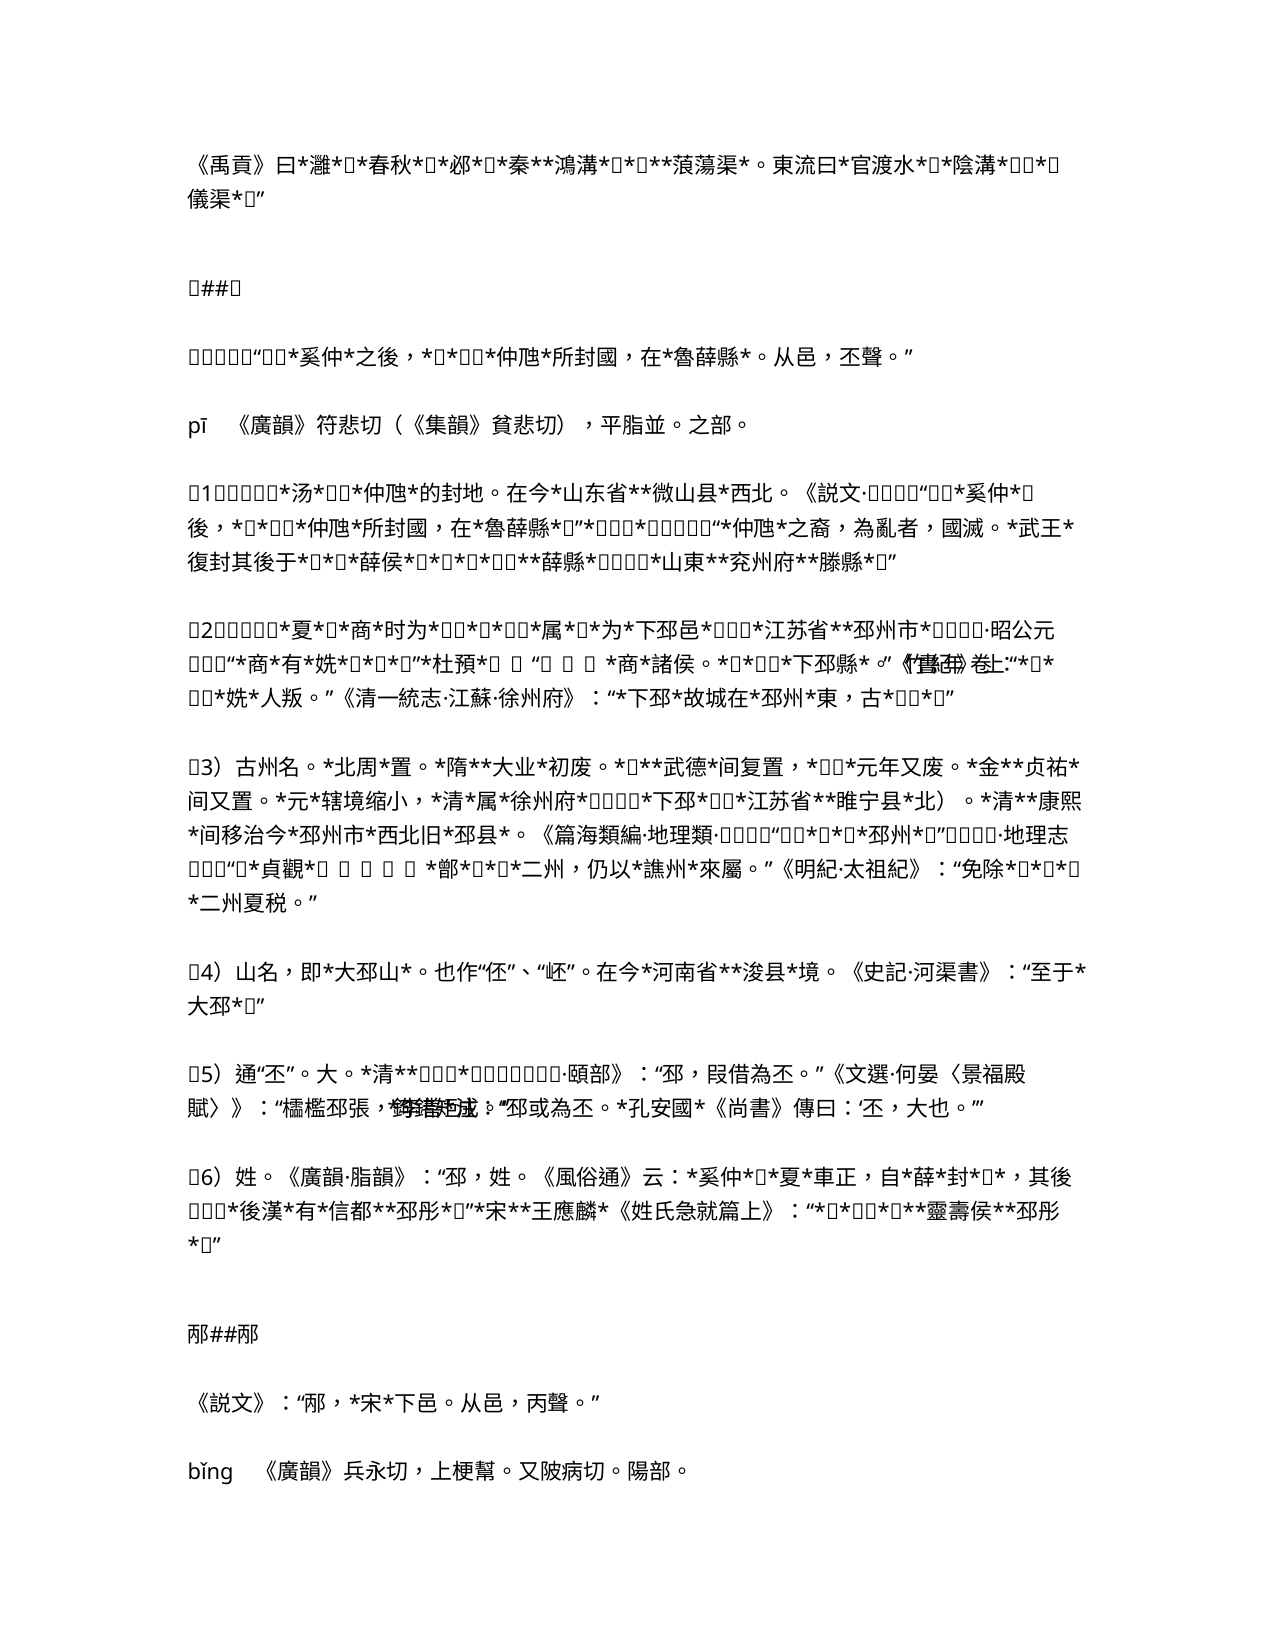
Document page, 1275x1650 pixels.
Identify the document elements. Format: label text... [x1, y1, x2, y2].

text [187, 1319, 1087, 1486]
text 邳##邳 《説文》：“邳，*奚仲*之後，*湯*左相*仲虺*所封國，在*魯薛縣*。从邑，丕聲。” pī 《廣韻》符悲切（《集韻》貧悲切），平脂並。之部。 （1）古地名。*汤*左相*仲虺*的封地。在今*山东省**微山县*西北。《説文·邑部》：“邳，*奚仲*之後，*湯*左相*仲虺*所封國，在*魯薛縣*。”*朱駿聲*通訓定聲：“*仲虺*之裔，為亂者，國滅。*武王*復封其後于*邳*為*薛侯*。*漢*之*上邳**薛縣*也。在今*山東**兖州府**滕縣*。” （2）古国名。*夏*、*商*时为*邳国*。*战国*属*齐*为*下邳邑*。在今*江苏省**邳州市*。《左傳·昭公元年》：“*商*有*姺*、*邳*。”*杜預*注：“二國，*商*諸侯。*邳*，今*下邳縣*。”《竹書紀年》卷上：“*邳*人、*姺*人叛。”《清一統志·江蘇·徐州府》：“*下邳*故城在*邳州*東，古*邳國*。” （3）古州名。*北周*置。*隋**大业*初废。*唐**武德*间复置，*贞观*元年又废。*金**贞祐*间又置。*元*辖境缩小，*清*属*徐州府*。治所在*下邳*（今*江苏省**睢宁县*北）。*清**康熙*间移治今*邳州市*西北旧*邳县*。《篇海類編·地理類·邑部》：“邳，*周*為*邳州*。”《舊唐書·地理志一》：“（*貞觀*）二年，省*鄫*、*邳*二州，仍以*譙州*來屬。”《明紀·太祖紀》：“免除*徐*、*邳*二州夏税。” （4）山名，即*大邳山*。也作“伾”、“岯”。在今*河南省**浚县*境。《史記·河渠書》：“至于*大邳*。” （5）通“丕”。大。*清**朱駿聲*《説文通訓定聲·頤部》：“邳，叚借為丕。”《文選·何晏〈景福殿賦〉》：“櫺檻邳張，鉤錯矩成。”*李善*注：“邳或為丕。*孔安國*《尚書》傳曰：‘丕，大也。’” （6）姓。《廣韻·脂韻》：“邳，姓。《風俗通》云：*奚仲*為*夏*車正，自*薛*封*邳*，其後為氏。*後漢*有*信都**邳彤*。”*宋**王應麟*《姓氏急就篇上》：“*邳*氏，*漢**靈壽侯**邳彤*。” [187, 273, 1087, 1294]
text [187, 150, 1087, 248]
